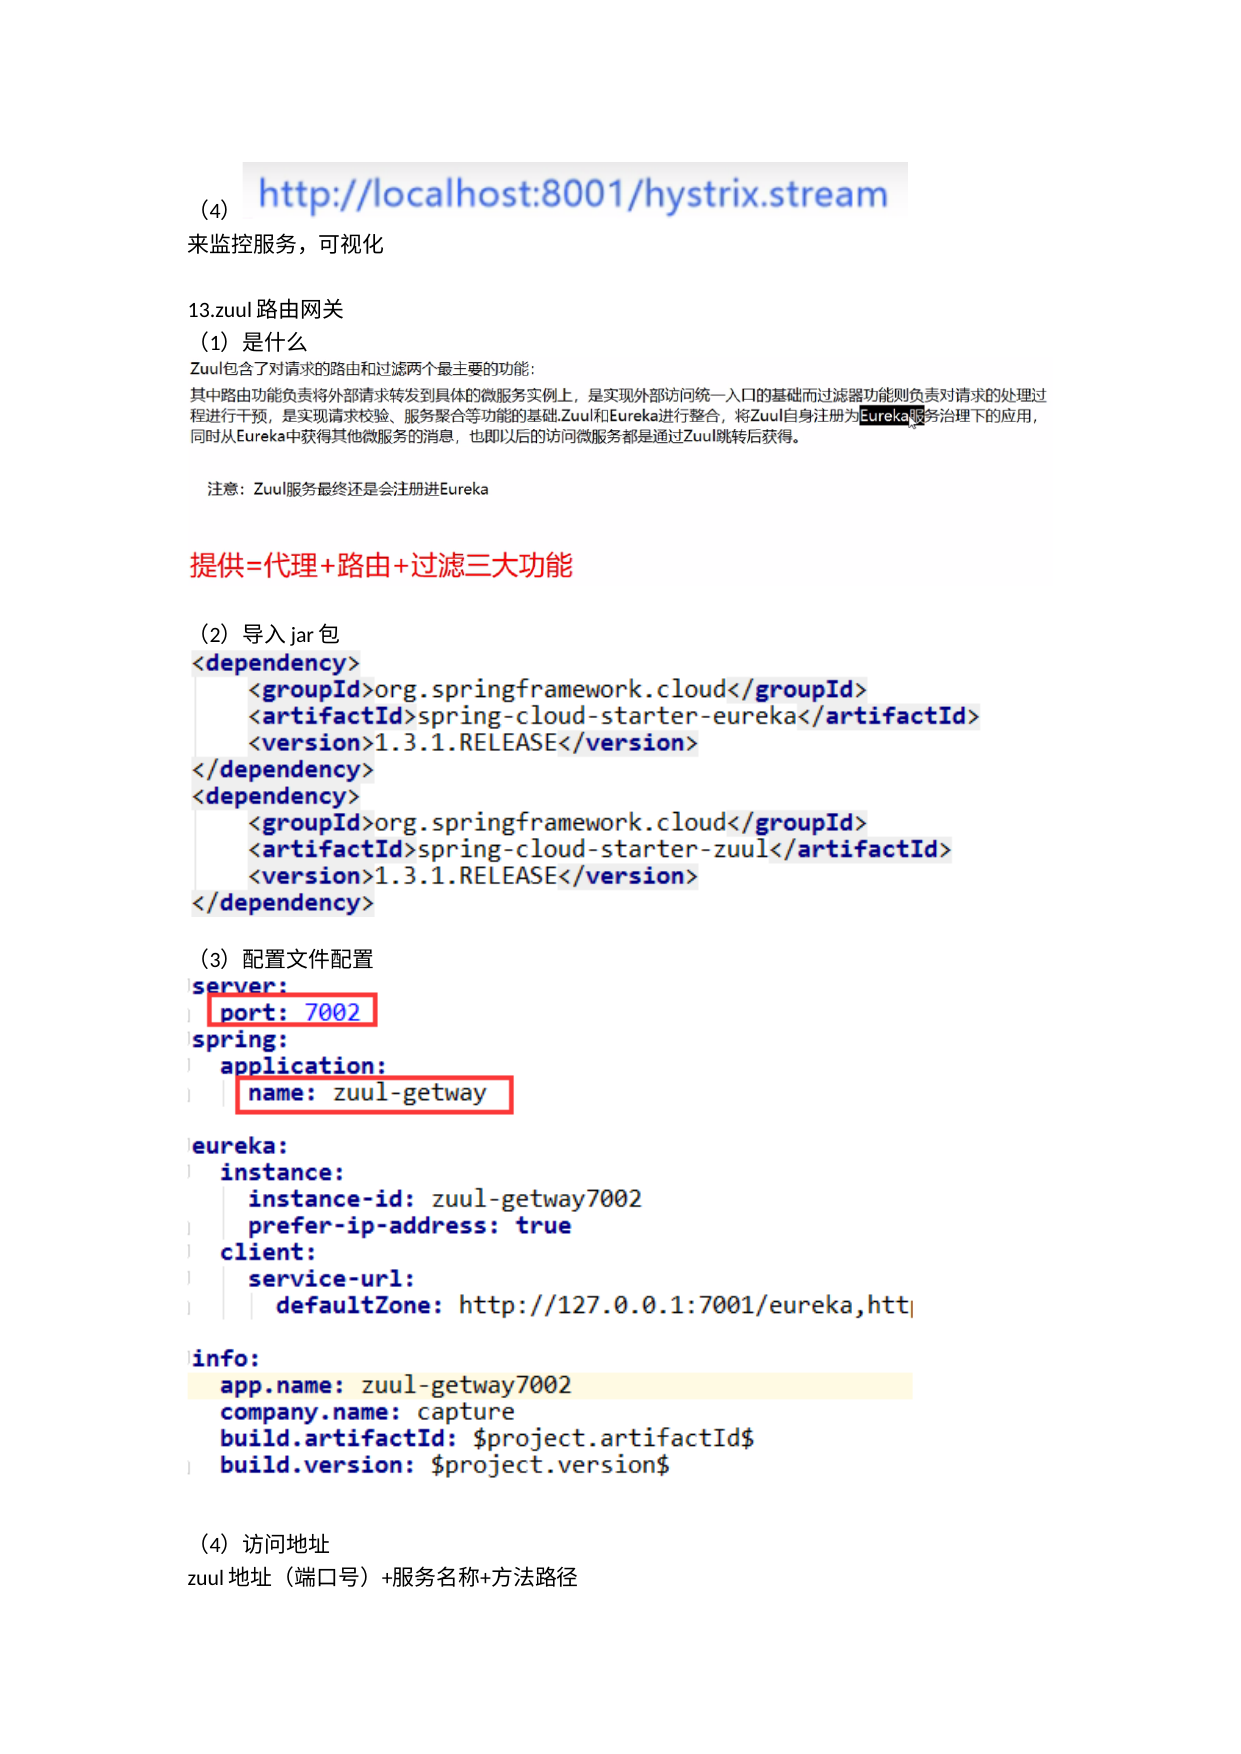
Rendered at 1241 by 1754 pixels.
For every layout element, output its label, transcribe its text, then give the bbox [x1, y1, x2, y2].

picture [187, 357, 1053, 586]
picture [242, 162, 908, 219]
picture [187, 649, 982, 917]
text （2）导入jar包 [187, 617, 1053, 649]
text zuul地址（端口号）+服务名称+方法路径 [187, 1559, 1053, 1592]
text 13.zuul路由网关 [187, 292, 1053, 324]
text （4）访问地址 [187, 1527, 1053, 1559]
text （1）是什么 [187, 324, 1053, 357]
text （3）配置文件配置 [187, 942, 1053, 974]
picture [187, 974, 913, 1495]
text 来监控服务，可视化 [187, 227, 1053, 259]
